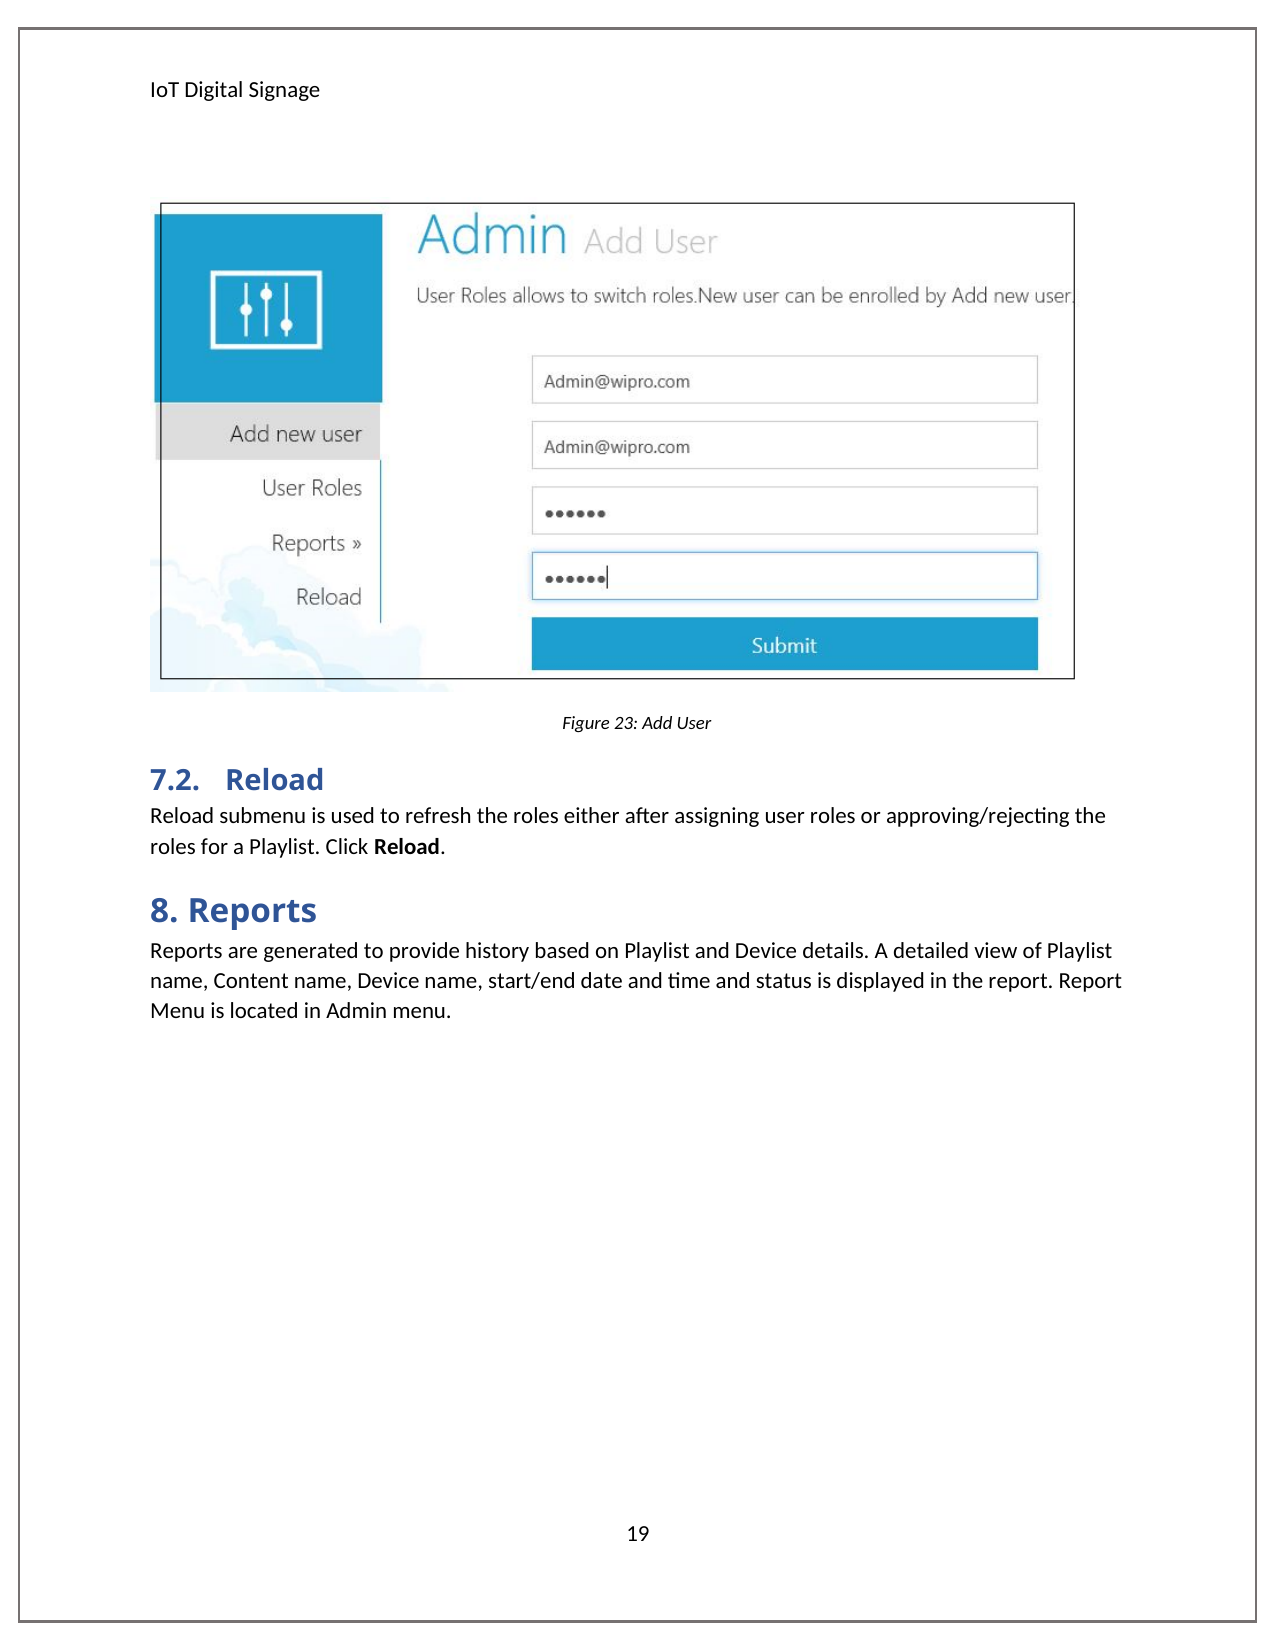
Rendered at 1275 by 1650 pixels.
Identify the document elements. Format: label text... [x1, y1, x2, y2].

picture [150, 197, 1083, 692]
text Figure 23: Add User [150, 711, 1125, 734]
text Reports are generated to provide history based on Playlist and Device details. A detailed view of Playlist name, Content name, Device name, start/end date and time and status is displayed in the report. Report Menu is located in Admin menu. [150, 936, 1125, 1024]
text Reload submenu is used to refresh the roles either after assigning user roles or approving/rejecting the roles for a Playlist. Click Reload. [150, 802, 1125, 860]
subtitle Reload [150, 759, 1125, 798]
subtitle Reports [150, 887, 1125, 932]
